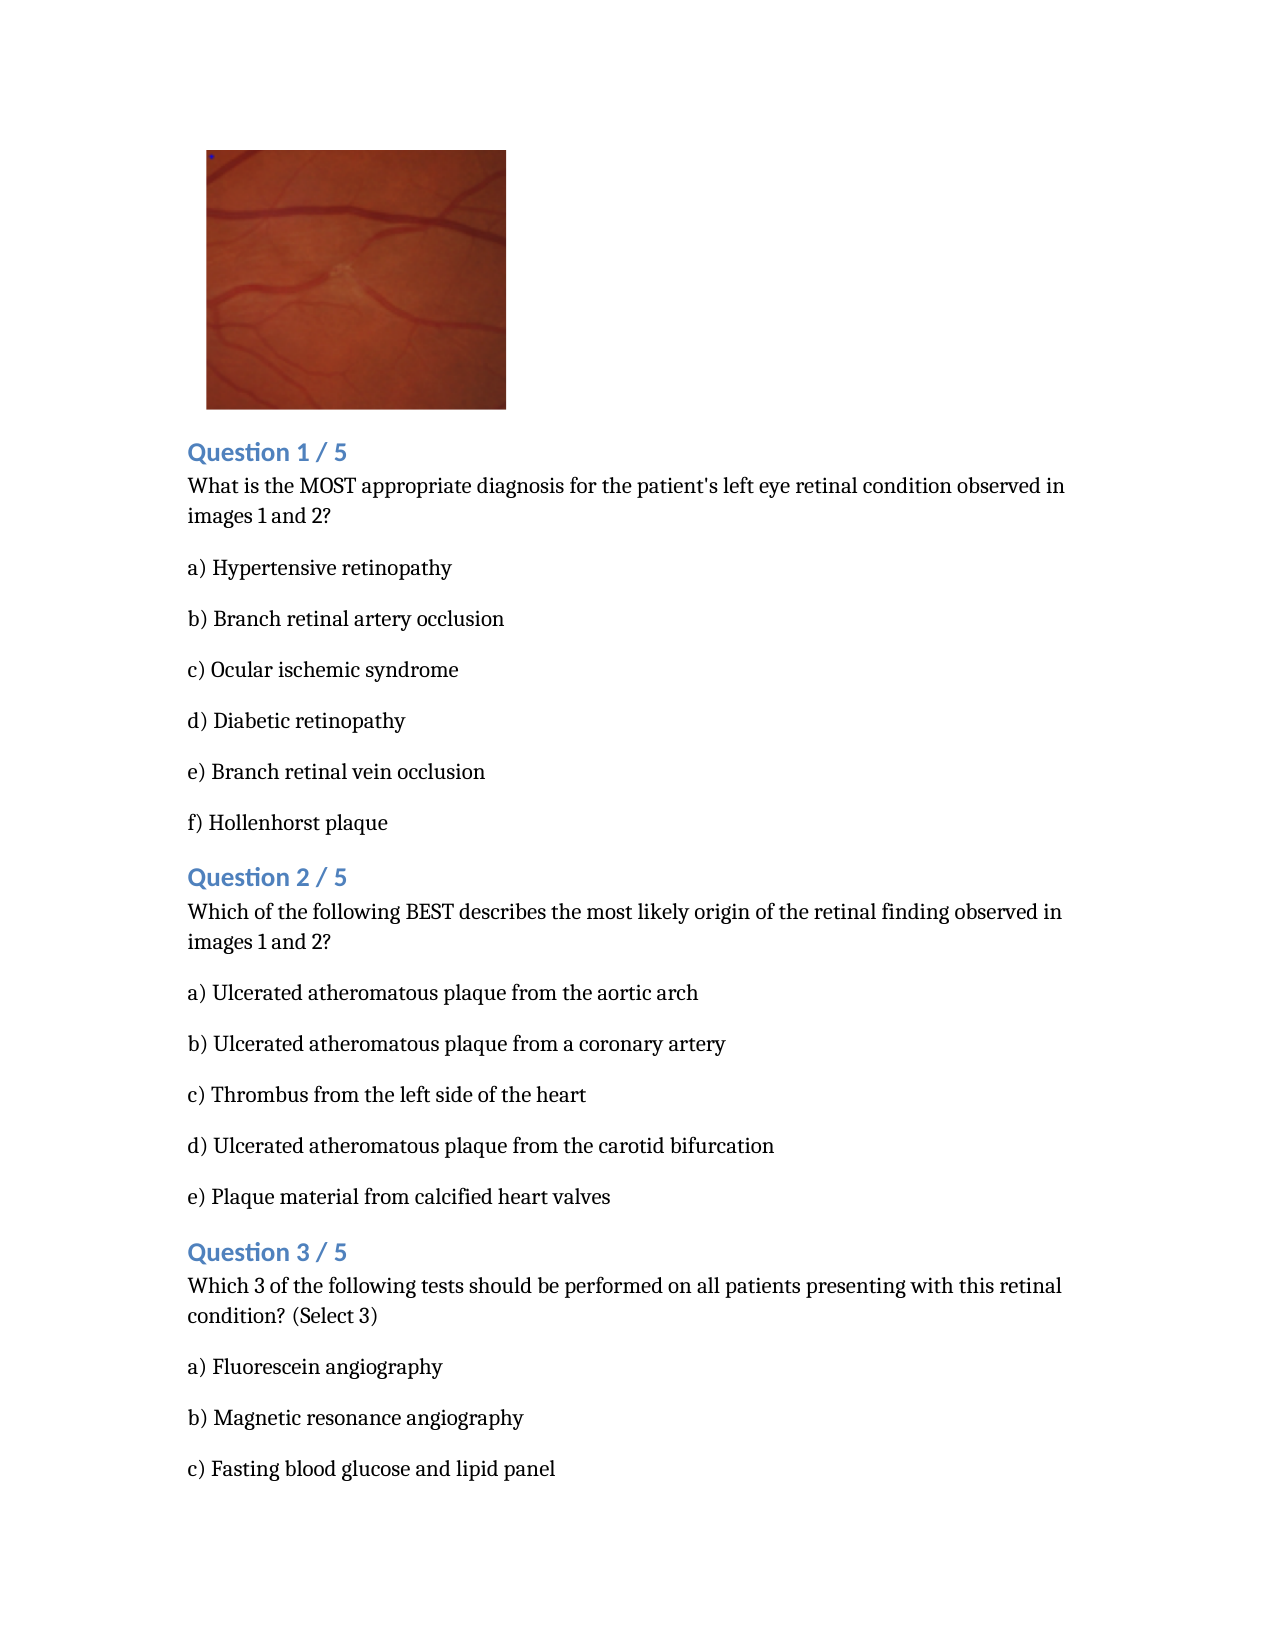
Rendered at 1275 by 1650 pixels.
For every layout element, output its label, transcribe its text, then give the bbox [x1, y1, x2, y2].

text b) Branch retinal artery occlusion [187, 605, 1087, 632]
picture [206, 150, 507, 411]
text e) Plaque material from calcified heart valves [187, 1184, 1087, 1210]
text b) Ulcerated atheromatous plaque from a coronary artery [187, 1031, 1087, 1057]
text c) Thrombus from the left side of the heart [187, 1082, 1087, 1108]
text f) Hollenhorst plaque [187, 809, 1087, 836]
text a) Fluorescein angiography [187, 1354, 1087, 1381]
text a) Hypertensive retinopathy [187, 554, 1087, 581]
text c) Fasting blood glucose and lipid panel [187, 1456, 1087, 1483]
text c) Ocular ischemic syndrome [187, 656, 1087, 683]
text d) Diabetic retinopathy [187, 707, 1087, 734]
text a) Ulcerated atheromatous plaque from the aortic arch [187, 980, 1087, 1006]
subtitle Question 2 / 5 [187, 861, 1087, 894]
text What is the MOST appropriate diagnosis for the patient's left eye retinal condition observed in images 1 and 2? [187, 473, 1087, 530]
subtitle Question 3 / 5 [187, 1235, 1087, 1268]
text e) Branch retinal vein occlusion [187, 758, 1087, 785]
subtitle Question 1 / 5 [187, 435, 1087, 468]
text Which of the following BEST describes the most likely origin of the retinal finding observed in images 1 and 2? [187, 898, 1087, 955]
text d) Ulcerated atheromatous plaque from the carotid bifurcation [187, 1133, 1087, 1159]
text Which 3 of the following tests should be performed on all patients presenting with this retinal condition? (Select 3) [187, 1273, 1087, 1329]
text b) Magnetic resonance angiography [187, 1405, 1087, 1432]
